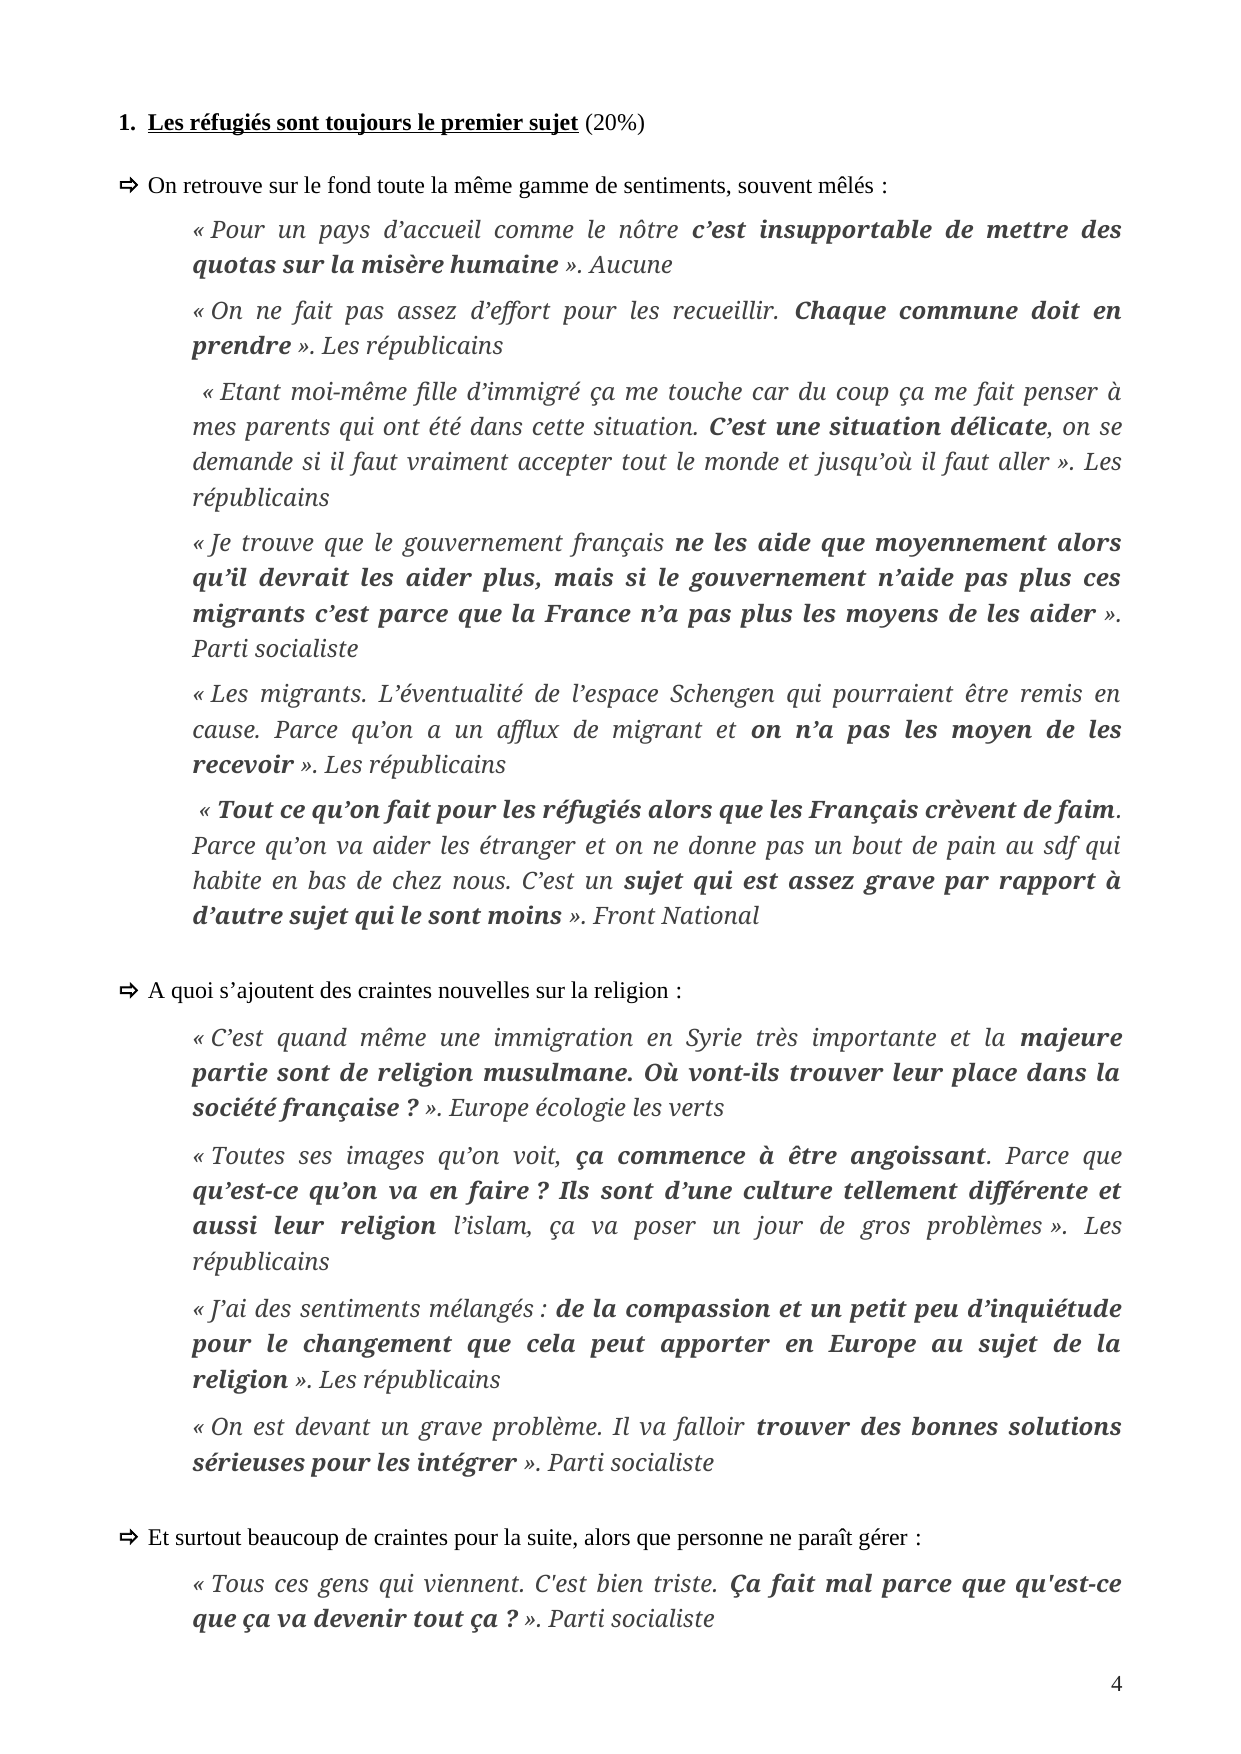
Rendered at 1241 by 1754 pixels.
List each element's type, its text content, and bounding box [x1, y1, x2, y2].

text « C’est quand même une immigration en Syrie très importante et la majeure partie sont de religion musulmane. Où vont-ils trouver leur place dans la société française ? ». Europe écologie les verts [192, 1021, 1122, 1124]
text « Tout ce qu’on fait pour les réfugiés alors que les Français crèvent de faim. Parce qu’on va aider les étranger et on ne donne pas un bout de pain au sdf qui habite en bas de chez nous. C’est un sujet qui est assez grave par rapport à d’autre sujet qui le sont moins ». Front National [192, 793, 1122, 932]
list Les réfugiés sont toujours le premier sujet (20%) [118, 108, 1122, 135]
list A quoi s’ajoutent des craintes nouvelles sur la religion : [118, 976, 1122, 1004]
text « On ne fait pas assez d’effort pour les recueillir. Chaque commune doit en prendre ». Les républicains [192, 294, 1122, 362]
text « On est devant un grave problème. Il va falloir trouver des bonnes solutions sérieuses pour les intégrer ». Parti socialiste [192, 1410, 1122, 1478]
list Et surtout beaucoup de craintes pour la suite, alors que personne ne paraît gérer : [118, 1523, 1122, 1551]
text « Tous ces gens qui viennent. C'est bien triste. Ça fait mal parce que qu'est-ce que ça va devenir tout ça ? ». Parti socialiste [192, 1567, 1122, 1635]
list On retrouve sur le fond toute la même gamme de sentiments, souvent mêlés : [118, 171, 1122, 199]
text « Toutes ses images qu’on voit, ça commence à être angoissant. Parce que qu’est-ce qu’on va en faire ? Ils sont d’une culture tellement différente et aussi leur religion l’islam, ça va poser un jour de gros problèmes ». Les républicains [192, 1139, 1122, 1277]
text « Je trouve que le gouvernement français ne les aide que moyennement alors qu’il devrait les aider plus, mais si le gouvernement n’aide pas plus ces migrants c’est parce que la France n’a pas plus les moyens de les aider ». Parti socialiste [192, 526, 1122, 664]
text « Les migrants. L’éventualité de l’espace Schengen qui pourraient être remis en cause. Parce qu’on a un afflux de migrant et on n’a pas les moyen de les recevoir ». Les républicains [192, 677, 1122, 780]
text « Pour un pays d’accueil comme le nôtre c’est insupportable de mettre des quotas sur la misère humaine ». Aucune [192, 213, 1122, 281]
text « Etant moi-même fille d’immigré ça me touche car du coup ça me fait penser à mes parents qui ont été dans cette situation. C’est une situation délicate, on se demande si il faut vraiment accepter tout le monde et jusqu’où il faut aller ». Les républicains [192, 375, 1122, 513]
text « J’ai des sentiments mélangés : de la compassion et un petit peu d’inquiétude pour le changement que cela peut apporter en Europe au sujet de la religion ». Les républicains [192, 1292, 1122, 1395]
